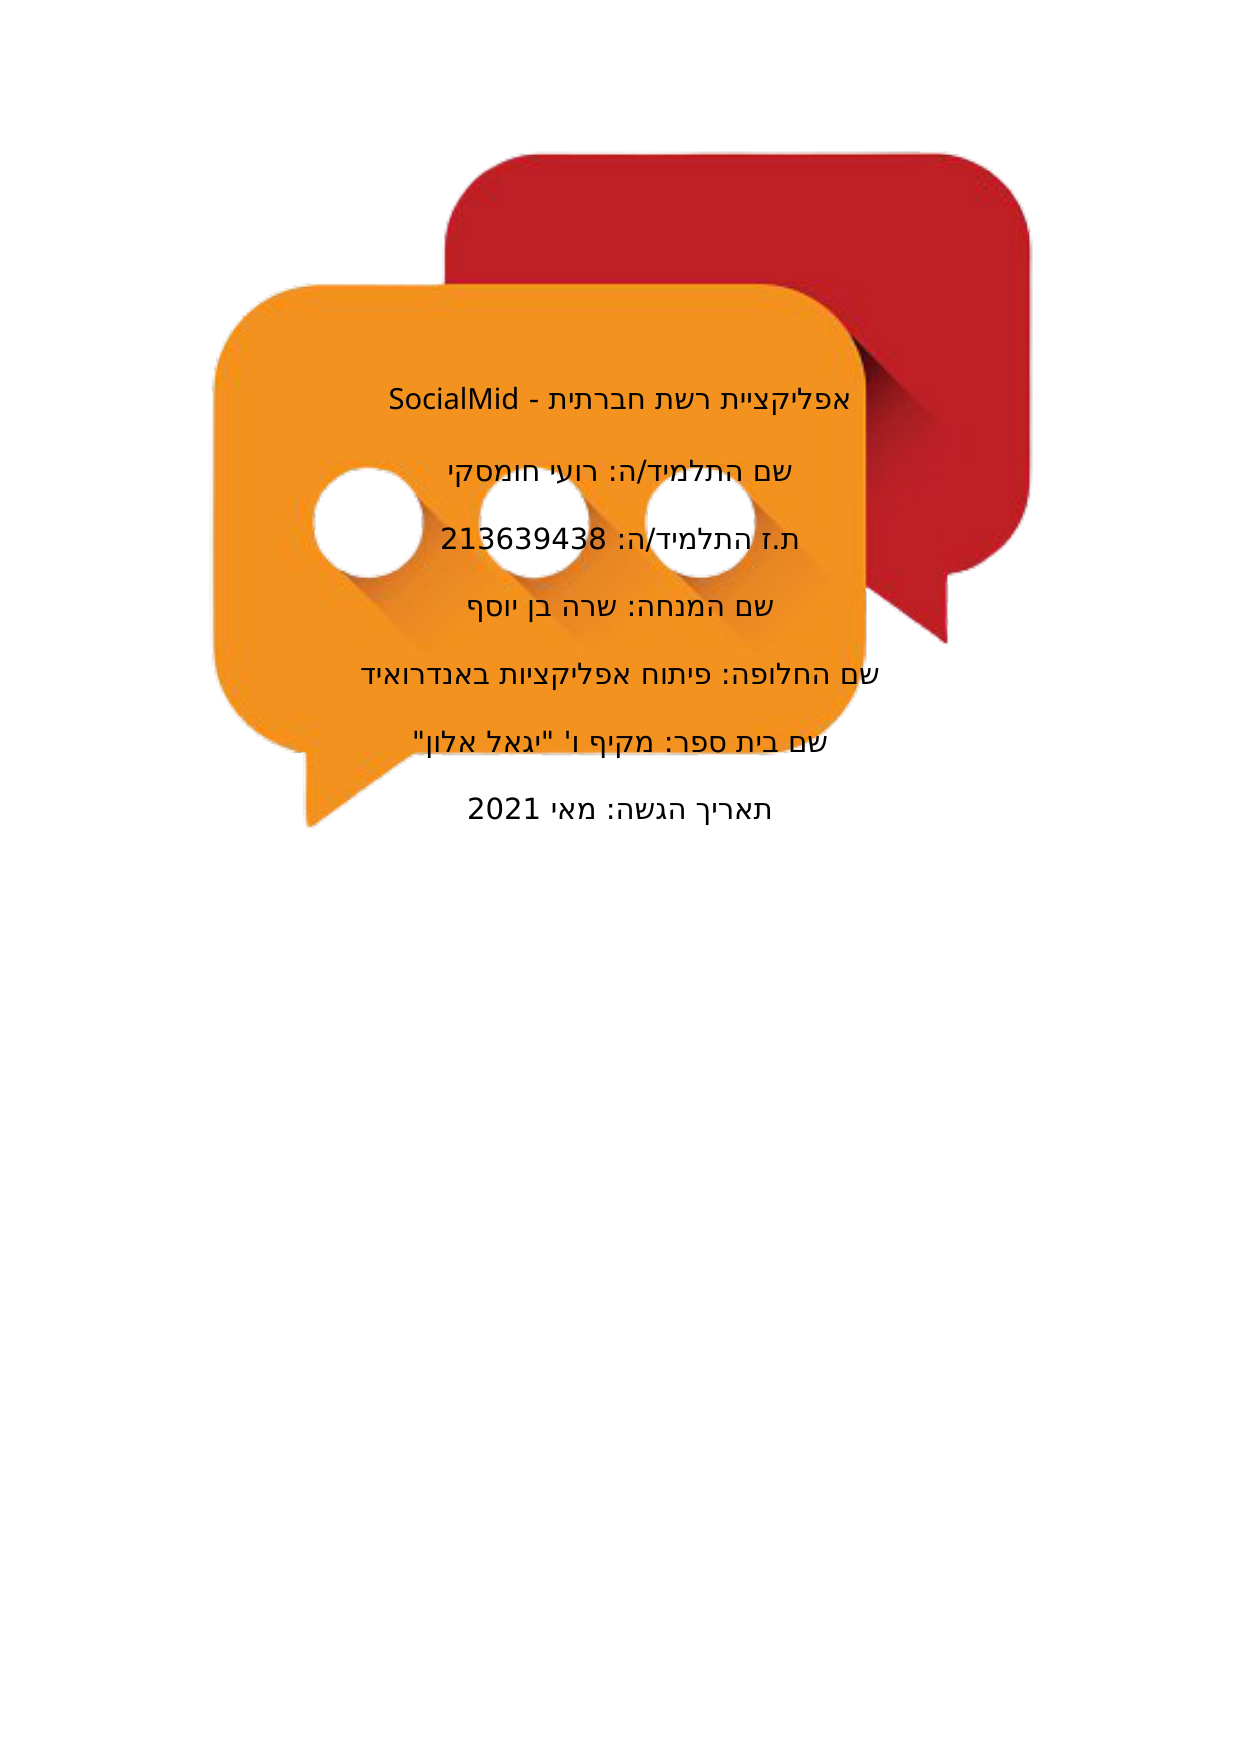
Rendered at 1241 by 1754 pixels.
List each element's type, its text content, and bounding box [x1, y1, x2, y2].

text ת.ז התלמיד/ה: 213639438 [187, 522, 1053, 556]
text שם התלמיד/ה: רועי חומסקי [187, 454, 1053, 488]
picture [138, 0, 1085, 935]
text שם המנחה: שרה בן יוסף [187, 590, 1053, 624]
text שם החלופה: פיתוח אפליקציות באנדרואיד [187, 657, 1053, 691]
text אפליקציית רשת חברתית - SocialMid [187, 378, 1053, 418]
text שם בית ספר: מקיף ו' "יגאל אלון" [187, 725, 1053, 759]
text תאריך הגשה: מאי 2021 [187, 793, 1053, 827]
